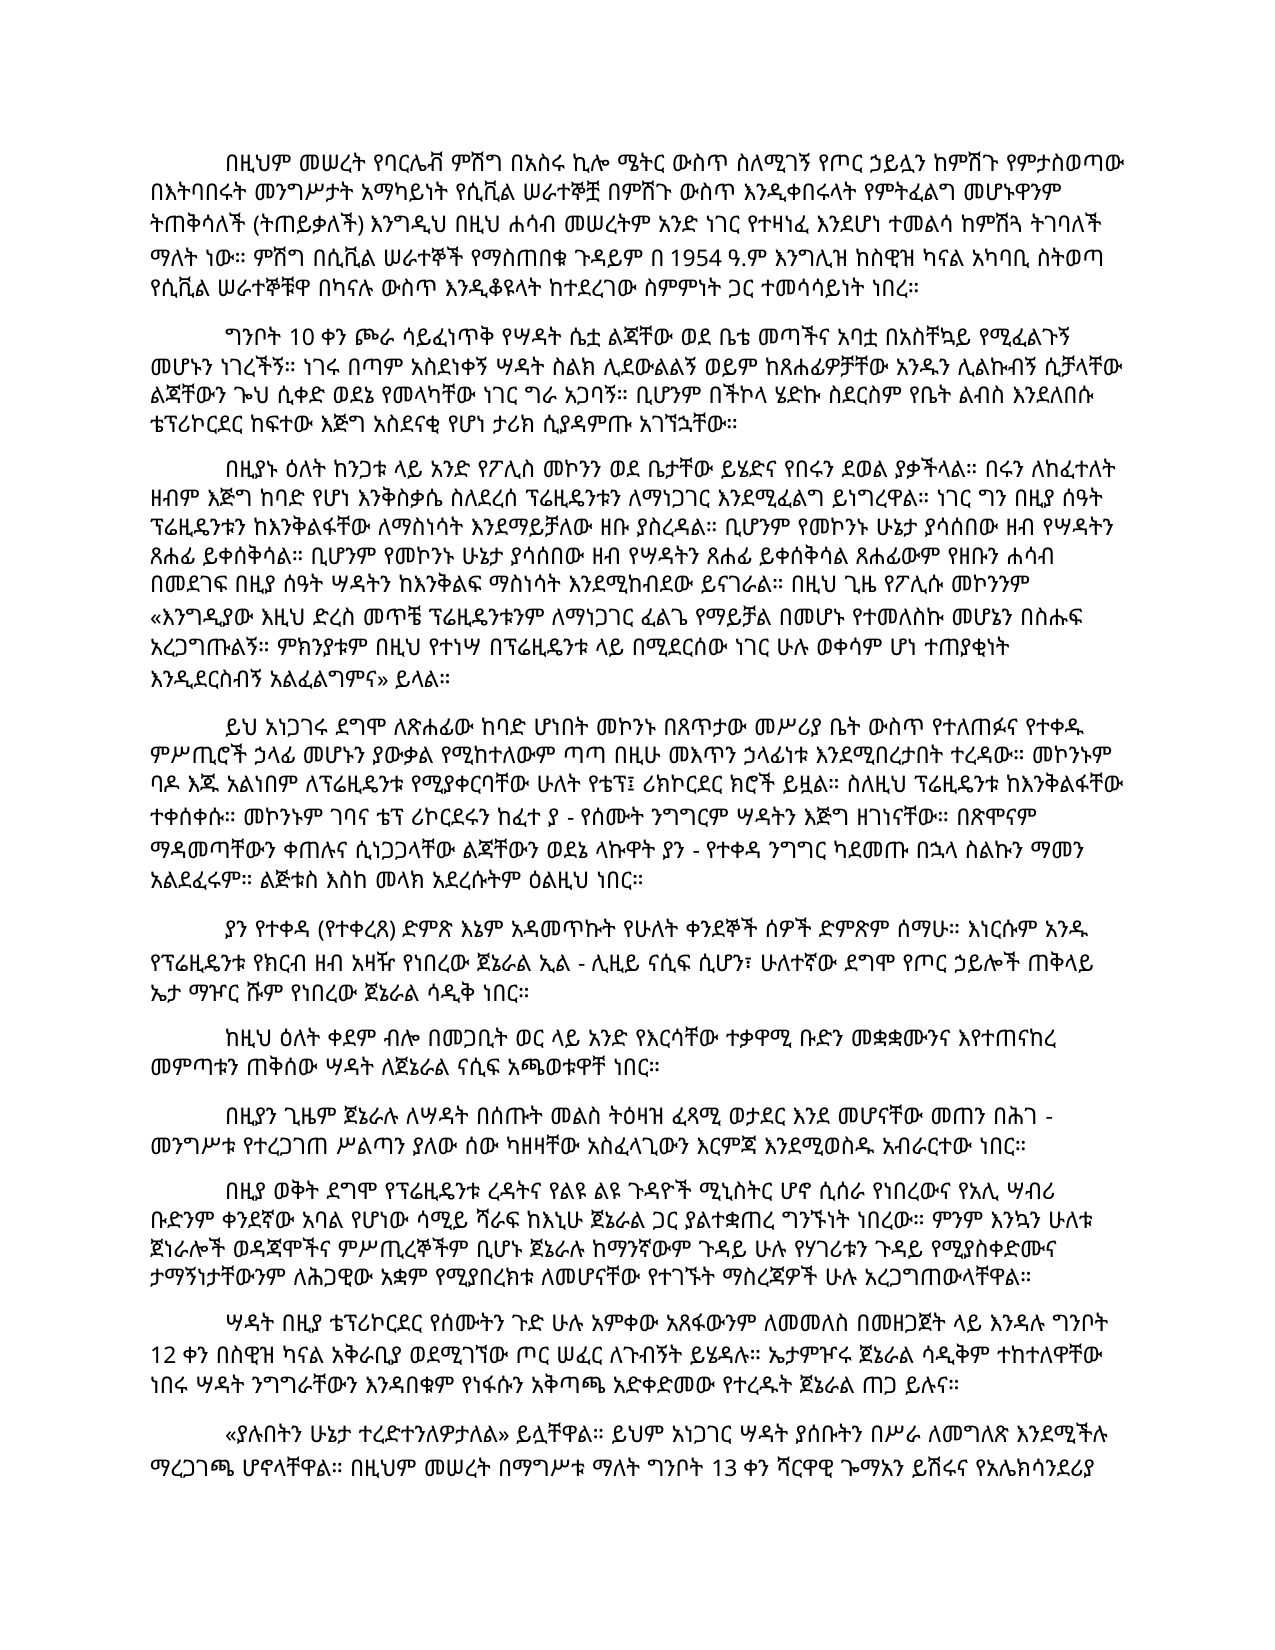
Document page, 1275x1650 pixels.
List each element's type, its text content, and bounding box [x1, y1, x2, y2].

text ያን የተቀዳ (የተቀረጸ) ድምጽ እኔም አዳመጥኩት የሁለት ቀንደኞች ሰዎች ድምጽም ሰማሁ። እነርሱም አንዱ የፕሬዚዴንቱ የክርብ ዘብ አዛዥ የነበረው ጀኔራል ኢል - ሊዚይ ናሲፍ ሲሆን፣ ሁለተኛው ደግሞ የጦር ኃይሎች ጠቅላይ ኤታ ማዦር ሹም የነበረው ጀኔራል ሳዲቅ ነበር። [150, 913, 1125, 1007]
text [150, 1418, 1125, 1483]
text በዚያ ወቅት ደግሞ የፕሬዚዴንቱ ረዳትና የልዩ ልዩ ጉዳዮች ሚኒስትር ሆኖ ሲሰራ የነበረውና የአሊ ሣብሪ ቡድንም ቀንደኛው አባል የሆነው ሳሚይ ሻራፍ ከእኒሁ ጀኔራል ጋር ያልተቋጠረ ግንኙነት ነበረው። ምንም እንኳን ሁለቱ ጀነራሎች ወዳጃሞችና ምሥጢረኞችም ቢሆኑ ጀኔራሉ ከማንኛውም ጉዳይ ሁሉ የሃገሪቱን ጉዳይ የሚያስቀድሙና ታማኝነታቸውንም ለሕጋዊው አቋም የሚያበረክቱ ለመሆናቸው የተገኙት ማስረጃዎች ሁሉ አረጋግጠውላቸዋል። [150, 1178, 1125, 1291]
text በዚህም መሠረት የባርሌቭ ምሽግ በአስሩ ኪሎ ሜትር ውስጥ ስለሚገኝ የጦር ኃይሏን ከምሽጉ የምታስወጣው በእትባበሩት መንግሥታት አማካይነት የሲቪል ሠራተኞቿ በምሽጉ ውስጥ እንዲቀበሩላት የምትፈልግ መሆኑዋንም ትጠቅሳለች (ትጠይቃለች) እንግዲህ በዚህ ሐሳብ መሠረትም አንድ ነገር የተዛነፈ እንደሆነ ተመልሳ ከምሽጓ ትገባለች ማለት ነው። ምሽግ በሲቪል ሠራተኞች የማስጠበቁ ጉዳይም በ1954 ዓ.ም እንግሊዝ ከስዊዝ ካናል አካባቢ ስትወጣ የሲቪል ሠራተኞቹዋ በካናሉ ውስጥ እንዲቆዩላት ከተደረገው ስምምነት ጋር ተመሳሳይነት ነበረ። [150, 150, 1125, 302]
text በዚያኑ ዕለት ከንጋቱ ላይ አንድ የፖሊስ መኮንን ወደ ቤታቸው ይሄድና የበሩን ደወል ያቃችላል። በሩን ለከፈተለት ዘብም እጅግ ከባድ የሆነ እንቅስቃሴ ስለደረሰ ፕሬዚዴንቱን ለማነጋገር እንደሚፈልግ ይነግረዋል። ነገር ግን በዚያ ሰዓት ፕሬዚዴንቱን ከእንቅልፋቸው ለማስነሳት እንደማይቻለው ዘቡ ያስረዳል። ቢሆንም የመኮንኑ ሁኔታ ያሳሰበው ዘብ የሣዳትን ጸሐፊ ይቀሰቅሳል። ቢሆንም የመኮንኑ ሁኔታ ያሳሰበው ዘብ የሣዳትን ጸሐፊ ይቀሰቅሳል ጸሐፊውም የዘቡን ሐሳብ በመደገፍ በዚያ ሰዓት ሣዳትን ከእንቅልፍ ማስነሳት እንደሚከብደው ይናገራል። በዚህ ጊዜ የፖሊሱ መኮንንም «እንግዲያው እዚህ ድረስ መጥቼ ፕሬዚዴንቱንም ለማነጋገር ፈልጌ የማይቻል በመሆኑ የተመለስኩ መሆኔን በስሑፍ አረጋግጡልኝ። ምክንያቱም በዚህ የተነሣ በፕሬዚዴንቱ ላይ በሚደርሰው ነገር ሁሉ ወቀሳም ሆነ ተጠያቂነት እንዲደርስብኝ አልፈልግምና» ይላል። [150, 457, 1125, 694]
text ከዚህ ዕለት ቀደም ብሎ በመጋቢት ወር ላይ አንድ የእርሳቸው ተቃዋሚ ቡድን መቋቋሙንና እየተጠናከረ መምጣቱን ጠቅሰው ሣዳት ለጀኔራል ናሲፍ አጫወቱዋቸ ነበር። [150, 1025, 1125, 1081]
text ግንቦት 10 ቀን ጮራ ሳይፈነጥቅ የሣዳት ሴቷ ልጃቸው ወደ ቤቴ መጣችና አባቷ በአስቸኳይ የሚፈልጉኝ መሆኑን ነገረችኝ። ነገሩ በጣም አስደነቀኝ ሣዳት ስልክ ሊደውልልኝ ወይም ከጸሐፊዎቻቸው አንዱን ሊልኩብኝ ሲቻላቸው ልጃቸውን ጐህ ሲቀድ ወደኔ የመላካቸው ነገር ግራ አጋባኝ። ቢሆንም በችኮላ ሄድኩ ስደርስም የቤት ልብስ እንደለበሱ ቴፕሪኮርደር ከፍተው እጅግ አስደናቂ የሆነ ታሪክ ሲያዳምጡ አገኘኋቸው። [150, 320, 1125, 438]
text ይህ አነጋገሩ ደግሞ ለጽሐፊው ከባድ ሆነበት መኮንኑ በጸጥታው መሥሪያ ቤት ውስጥ የተለጠፉና የተቀዱ ምሥጢሮች ኃላፊ መሆኑን ያውቃል የሚከተለውም ጣጣ በዚሁ መእጥን ኃላፊነቱ እንደሚበረታበት ተረዳው። መኮንኑም ባዶ እጁ አልነበም ለፕሬዚዴንቱ የሚያቀርባቸው ሁለት የቴፕ፤ ሪክኮርደር ክሮች ይዟል። ስለዚህ ፕሬዚዴንቱ ከእንቅልፋቸው ተቀሰቀሱ። መኮንኑም ገባና ቴፕ ሪኮርደሩን ከፈተ ያ - የሰሙት ንግግርም ሣዳትን እጅግ ዘገነናቸው። በጽሞናም ማዳመጣቸውን ቀጠሉና ሲነጋጋላቸው ልጃቸውን ወደኔ ላኩዋት ያን - የተቀዳ ንግግር ካደመጡ በኋላ ስልኩን ማመን አልደፈሩም። ልጅቱስ እስከ መላክ አደረሱትም ዕልዚህ ነበር። [150, 714, 1125, 894]
text በዚያን ጊዜም ጀኔራሉ ለሣዳት በሰጡት መልስ ትዕዛዝ ፈጻሚ ወታደር እንደ መሆናቸው መጠን በሕገ - መንግሥቱ የተረጋገጠ ሥልጣን ያለው ሰው ካዘዛቸው አስፈላጊውን እርምጃ እንደሚወስዱ አብራርተው ነበር። [150, 1099, 1125, 1159]
text ሣዳት በዚያ ቴፕሪኮርደር የሰሙትን ጉድ ሁሉ አምቀው አጸፋውንም ለመመለስ በመዘጋጀት ላይ እንዳሉ ግንቦት 12 ቀን በስዊዝ ካናል አቅራቢያ ወደሚገኘው ጦር ሠፈር ለጉብኝት ይሄዳሉ። ኤታምዦሩ ጀኔራል ሳዲቅም ተከተለዋቸው ነበሩ ሣዳት ንግግራቸውን እንዳበቁም የነፋሱን አቅጣጫ አድቀድመው የተረዱት ጀኔራል ጠጋ ይሉና። [150, 1310, 1125, 1399]
